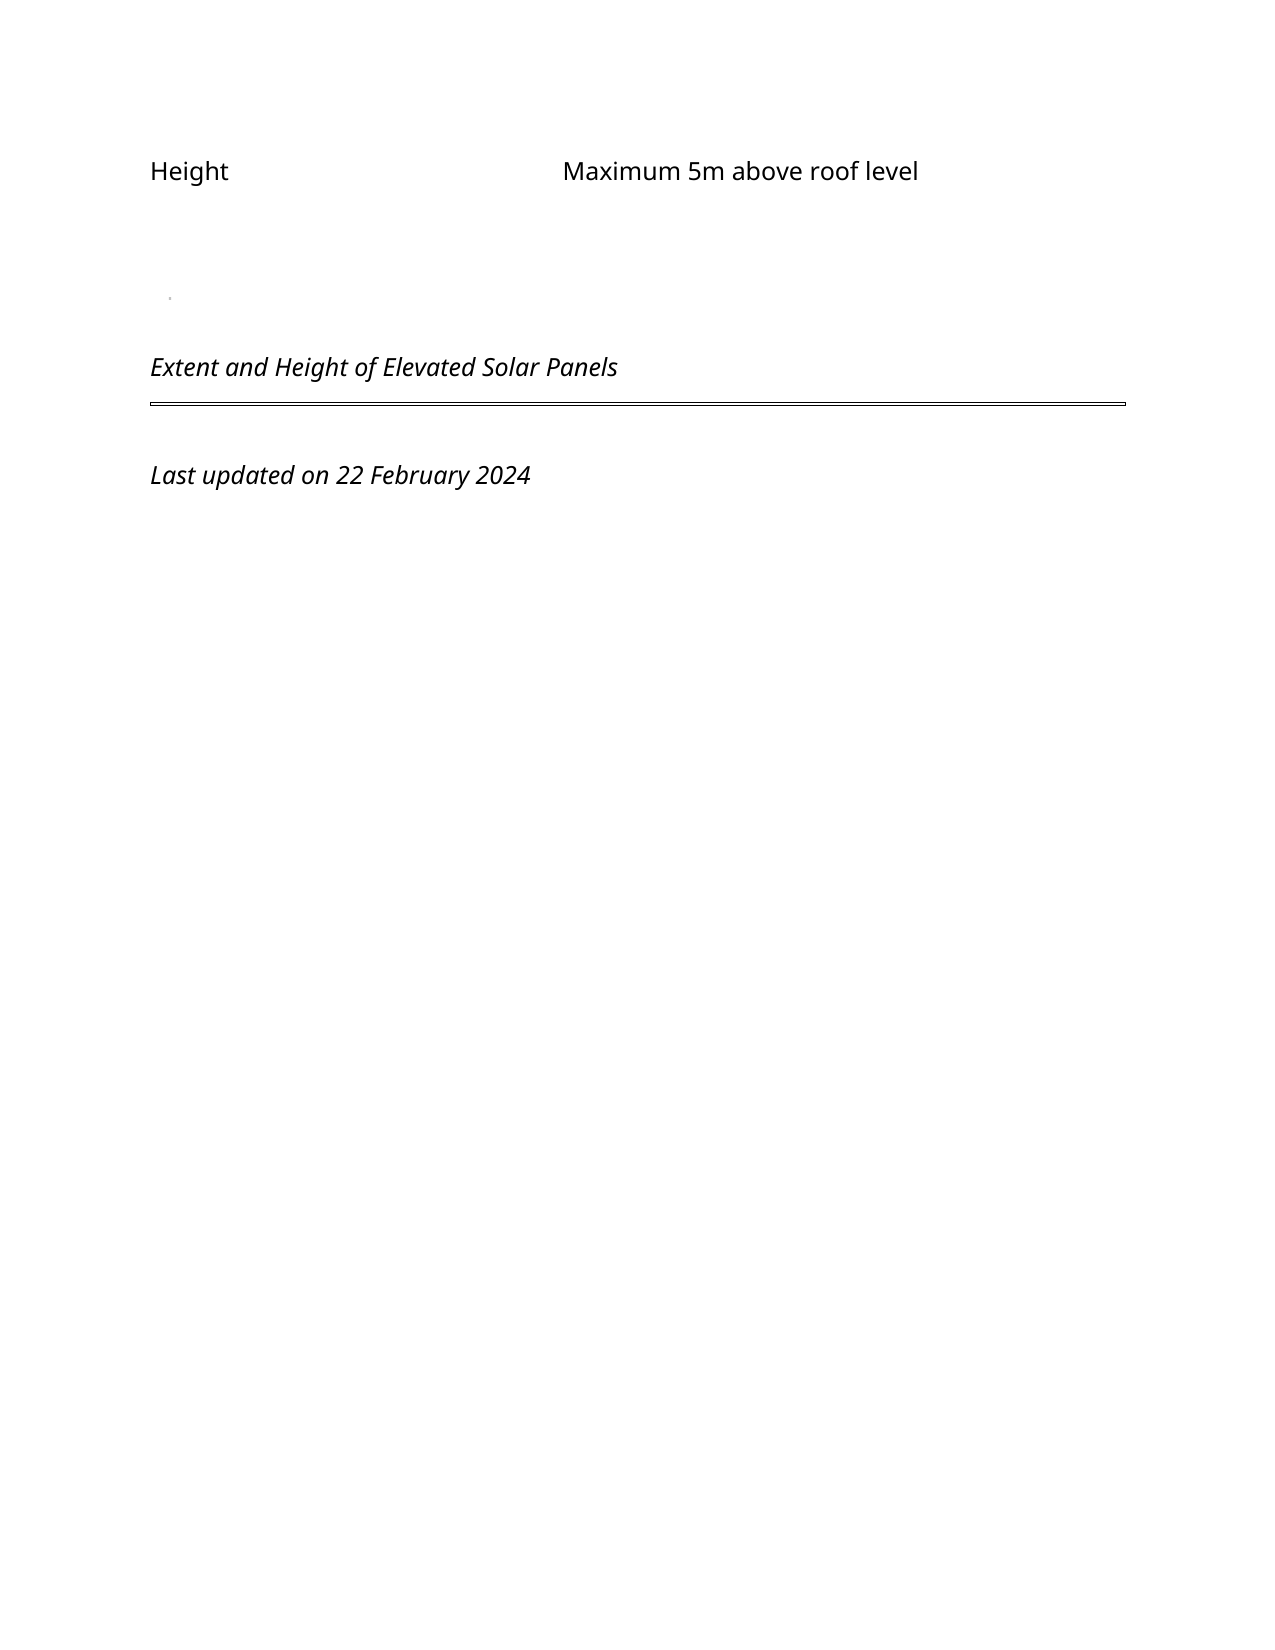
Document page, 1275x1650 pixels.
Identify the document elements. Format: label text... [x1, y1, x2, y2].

text Extent and Height of Elevated Solar Panels [150, 350, 1125, 384]
table_cell Height [139, 150, 551, 192]
text Last updated on 22 February 2024 [150, 458, 1125, 492]
table_cell Maximum 5m above roof level [551, 150, 964, 192]
